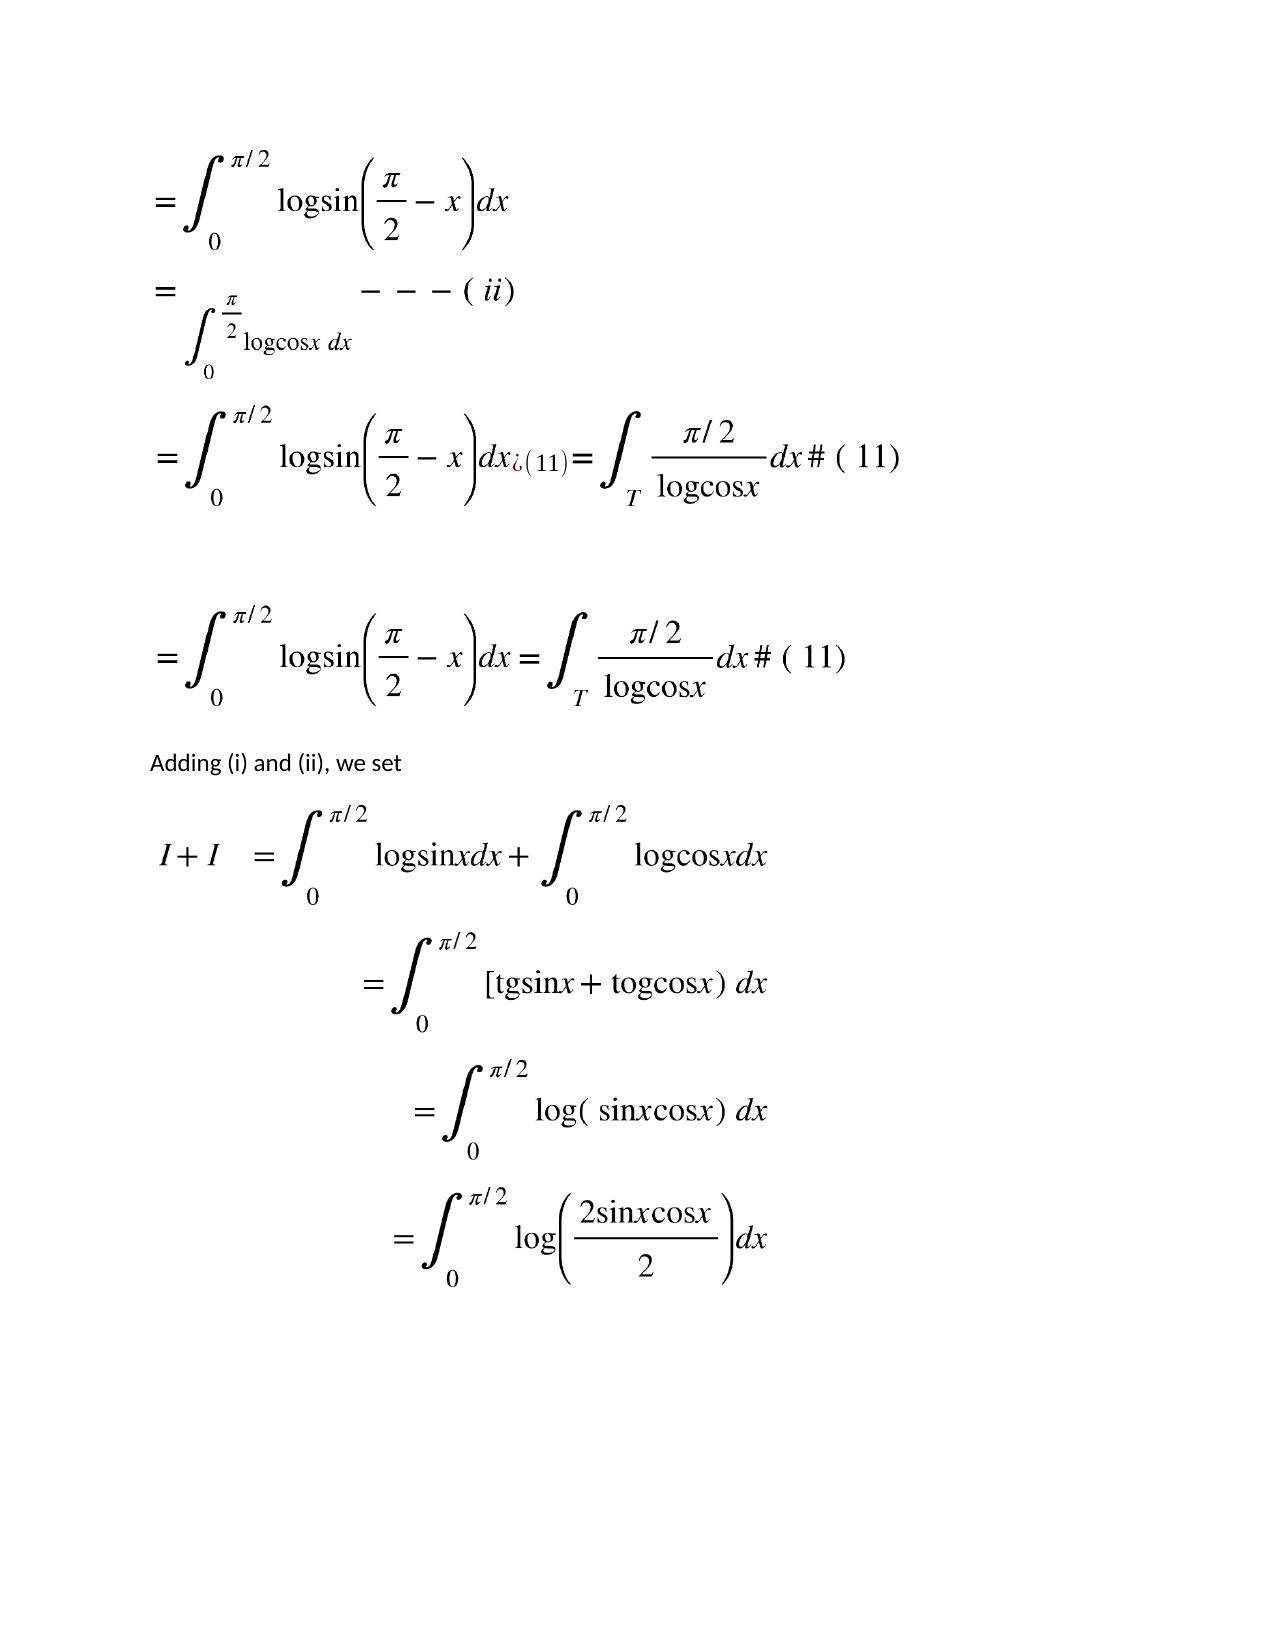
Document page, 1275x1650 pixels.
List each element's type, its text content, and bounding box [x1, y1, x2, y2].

picture [150, 805, 778, 1287]
picture [567, 411, 909, 506]
picture [150, 277, 524, 379]
picture [150, 150, 510, 250]
picture [152, 605, 512, 706]
picture [514, 612, 855, 706]
picture [152, 405, 512, 506]
text Adding (i) and (ii), we set [150, 747, 1125, 778]
